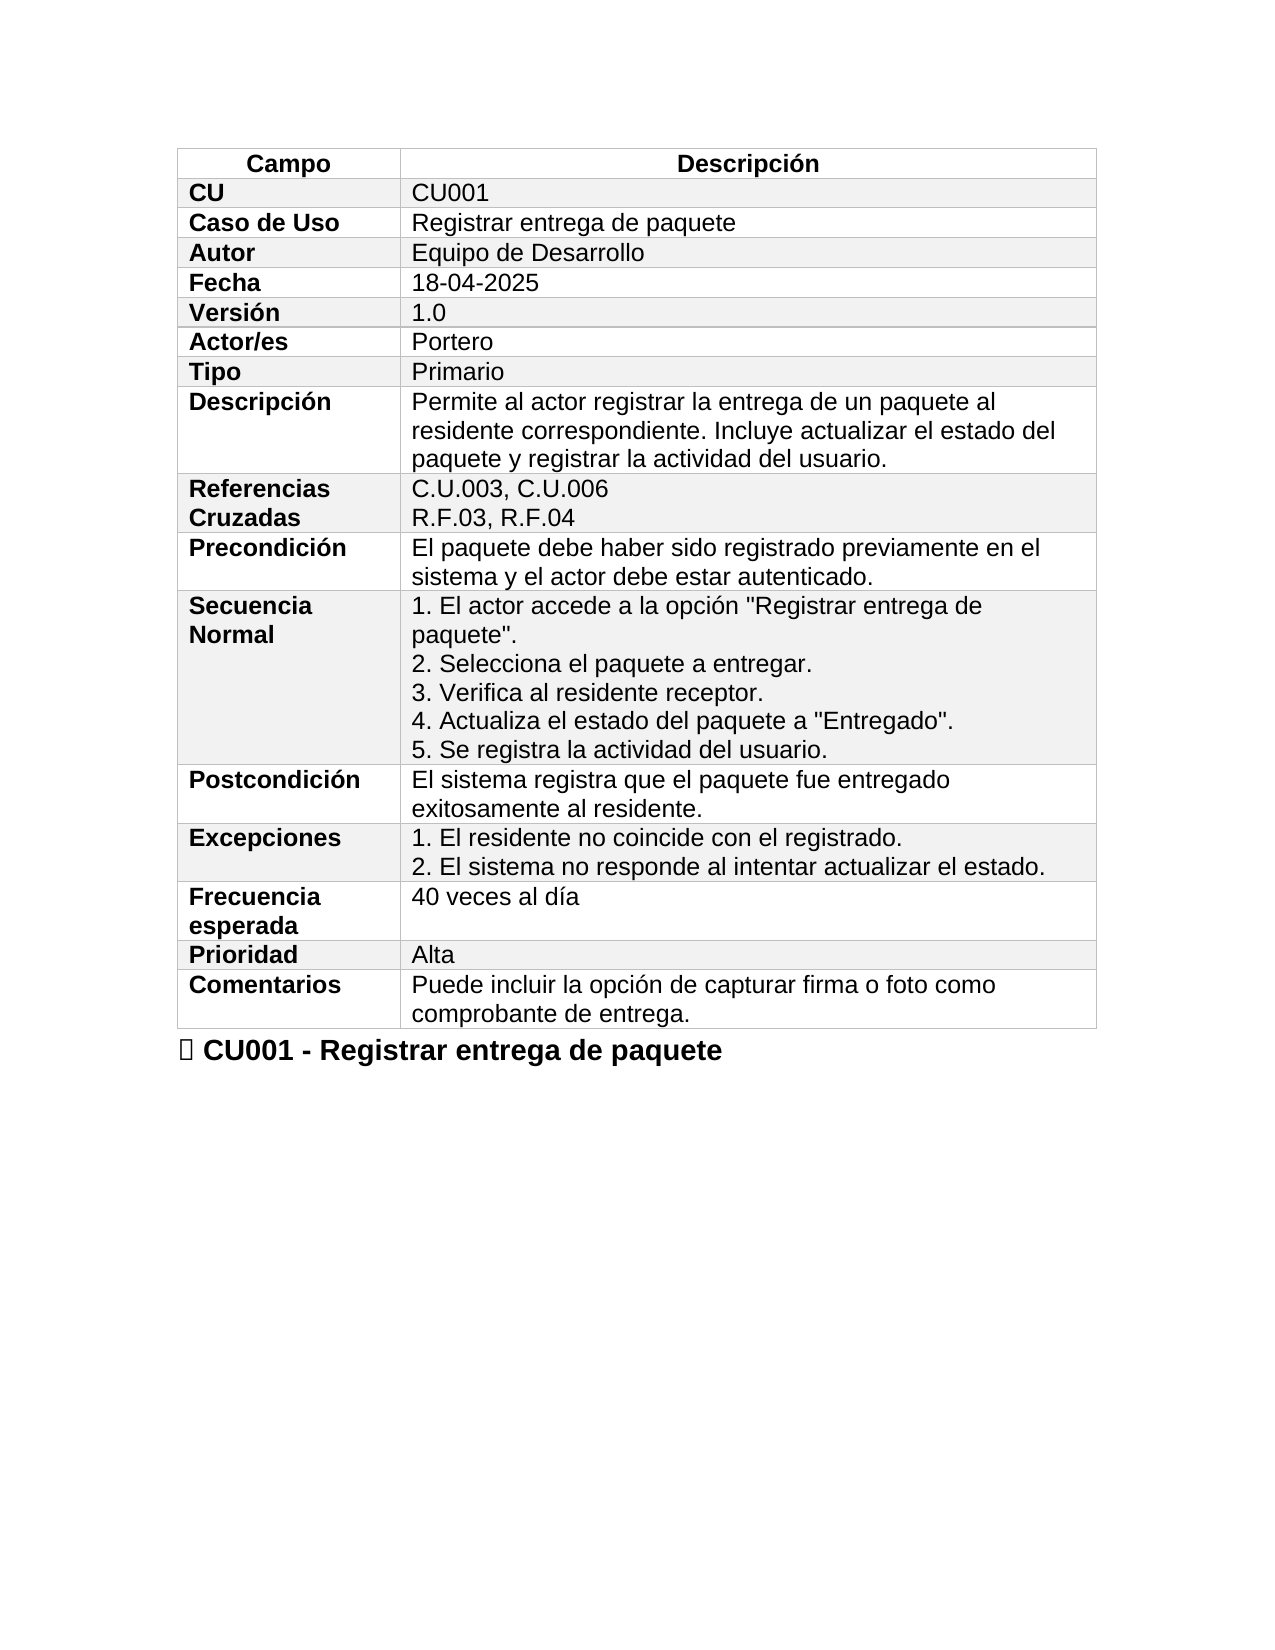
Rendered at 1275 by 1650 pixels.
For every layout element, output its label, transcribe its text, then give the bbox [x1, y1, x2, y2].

table_cell CU001 [401, 179, 1096, 207]
table_cell Secuencia Normal [178, 591, 400, 764]
table_cell Equipo de Desarrollo [401, 238, 1096, 267]
table_cell 18-04-2025 [401, 268, 1096, 297]
text 📄 CU001 - Registrar entrega de paquete [177, 1029, 1098, 1068]
table_cell 1.0 [401, 298, 1096, 326]
table_cell El sistema registra que el paquete fue entregado exitosamente al residente. [401, 765, 1096, 822]
table_header Descripción [401, 149, 1096, 177]
table_cell Permite al actor registrar la entrega de un paquete al residente correspondiente. Incluye actualizar el estado del paquete y registrar la actividad del usuario. [401, 387, 1096, 473]
table_cell Tipo [178, 357, 400, 386]
table_cell CU [178, 179, 400, 207]
table_cell C.U.003, C.U.006 R.F.03, R.F.04 [401, 474, 1096, 532]
table_cell Alta [401, 941, 1096, 969]
table_cell Registrar entrega de paquete [401, 208, 1096, 237]
table_cell Comentarios [178, 970, 400, 1028]
table_cell Caso de Uso [178, 208, 400, 237]
table_cell El paquete debe haber sido registrado previamente en el sistema y el actor debe estar autenticado. [401, 533, 1096, 590]
table_cell Precondición [178, 533, 400, 590]
table_cell Autor [178, 238, 400, 267]
table_cell Fecha [178, 268, 400, 297]
table_cell 1. El actor accede a la opción "Registrar entrega de paquete". 2. Selecciona el paquete a entregar. 3. Verifica al residente receptor. 4. Actualiza el estado del paquete a "Entregado". 5. Se registra la actividad del usuario. [401, 591, 1096, 764]
table_cell Excepciones [178, 824, 400, 881]
table_cell Postcondición [178, 765, 400, 822]
table_cell Actor/es [178, 328, 400, 356]
table_cell Frecuencia esperada [178, 882, 400, 939]
table_header Campo [178, 149, 400, 177]
table_cell Prioridad [178, 941, 400, 969]
table_cell Versión [178, 298, 400, 326]
table_cell Puede incluir la opción de capturar firma o foto como comprobante de entrega. [401, 970, 1096, 1028]
table_cell 40 veces al día [401, 882, 1096, 939]
table_cell Portero [401, 328, 1096, 356]
table_cell Descripción [178, 387, 400, 473]
table_cell Referencias Cruzadas [178, 474, 400, 532]
table_cell 1. El residente no coincide con el registrado. 2. El sistema no responde al intentar actualizar el estado. [401, 824, 1096, 881]
table_cell Primario [401, 357, 1096, 386]
